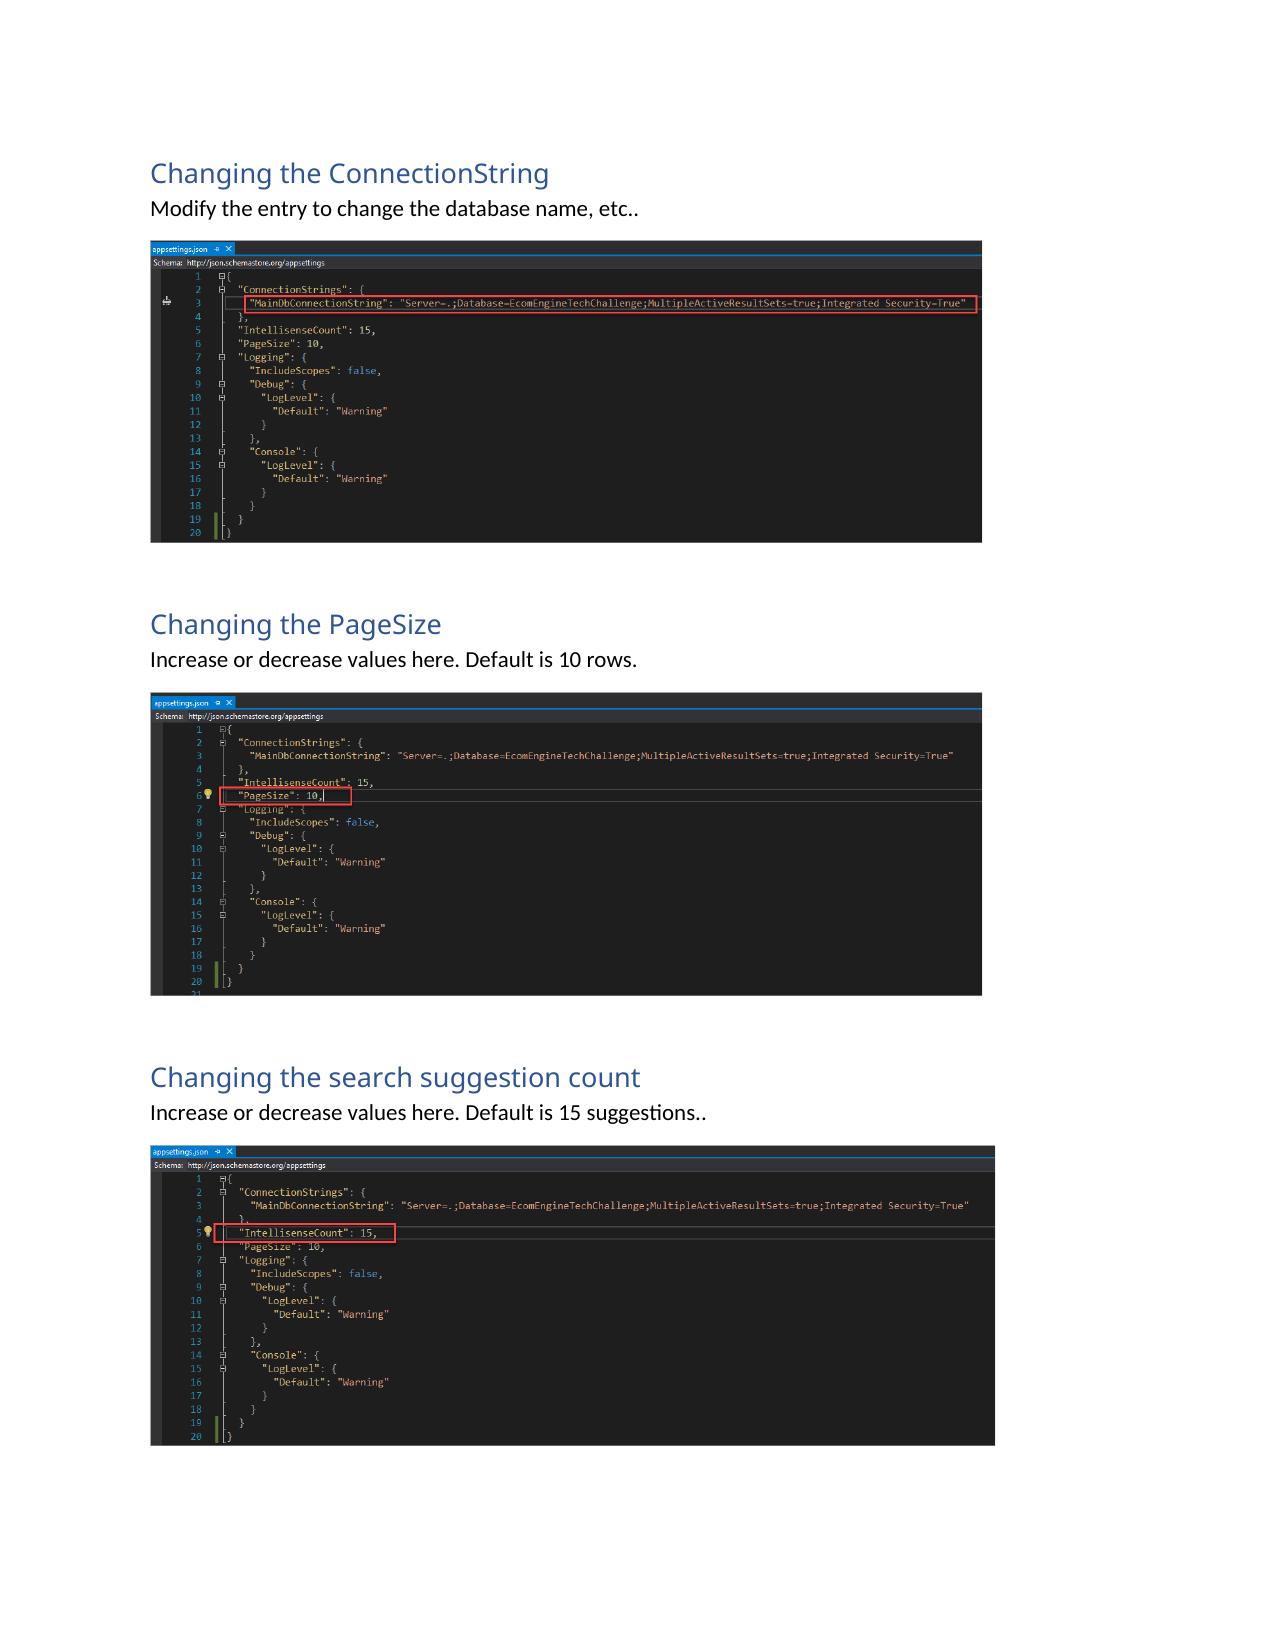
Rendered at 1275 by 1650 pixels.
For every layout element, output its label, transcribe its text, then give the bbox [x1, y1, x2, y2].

text Modify the entry to change the database name, etc.. [150, 194, 1125, 222]
subtitle Changing the PageSize [150, 606, 1125, 643]
subtitle Changing the search suggestion count [150, 1058, 1125, 1095]
text Increase or decrease values here. Default is 15 suggestions.. [150, 1098, 1125, 1126]
picture [150, 240, 983, 543]
subtitle Changing the ConnectionString [150, 154, 1125, 191]
picture [150, 692, 983, 996]
text Increase or decrease values here. Default is 10 rows. [150, 646, 1125, 674]
picture [150, 1145, 996, 1446]
